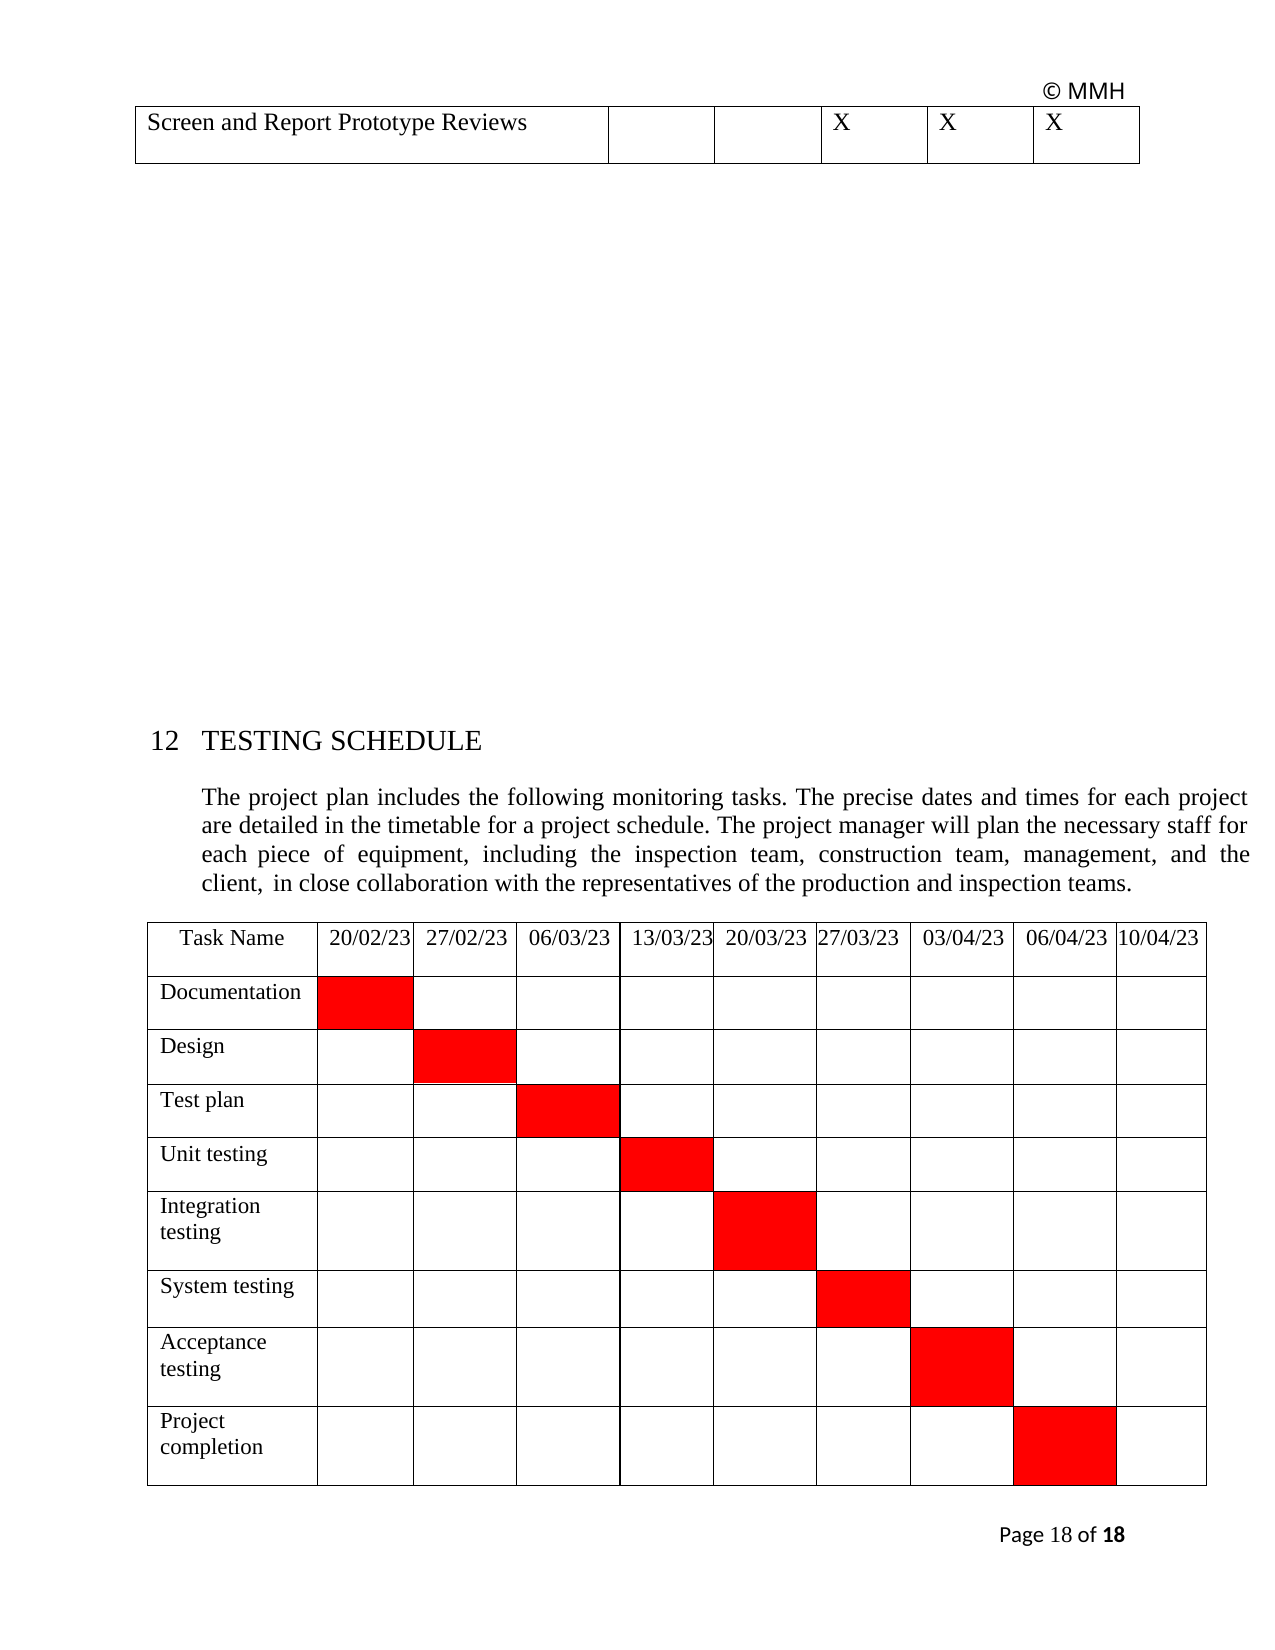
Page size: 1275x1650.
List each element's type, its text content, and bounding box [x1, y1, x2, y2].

table_cell [817, 977, 910, 1029]
table_cell X [822, 107, 927, 163]
table_cell [318, 1030, 413, 1083]
table_cell [1117, 1138, 1206, 1191]
table_header 13/03/23 [621, 923, 713, 976]
table_cell [911, 1192, 1013, 1270]
table_cell [517, 1271, 619, 1327]
table_cell [1014, 1192, 1116, 1270]
table_cell [414, 1328, 516, 1406]
table_cell [318, 1271, 413, 1327]
table_cell [714, 1407, 816, 1485]
table_cell [609, 107, 714, 163]
table_header 06/03/23 [517, 923, 619, 976]
table_header Task Name [148, 923, 317, 976]
table_cell [1014, 977, 1116, 1029]
table_cell [621, 977, 713, 1029]
table_cell Screen and Report Prototype Reviews [136, 107, 608, 163]
table_cell [911, 1030, 1013, 1083]
table_cell [911, 1407, 1013, 1485]
table_cell [318, 977, 413, 1029]
table_cell [1117, 1192, 1206, 1270]
table_cell X [1034, 107, 1139, 163]
table_cell [1117, 977, 1206, 1029]
table_cell [714, 1328, 816, 1406]
table_cell Test plan [148, 1085, 317, 1137]
list The project plan includes the following monitoring tasks. The precise dates and times for each project are detailed in the timetable for a project schedule. The project manager will plan the necessary staff for each piece of equipment, including the inspection team, construction team, management, and the client, in close collaboration with the representatives of the production and inspection teams. [201, 782, 1250, 897]
table_cell [1014, 1085, 1116, 1137]
table_cell [1014, 1138, 1116, 1191]
table_cell [318, 1138, 413, 1191]
table_cell [621, 1085, 713, 1137]
table_cell [1117, 1407, 1206, 1485]
table_cell [621, 1271, 713, 1327]
table_cell [817, 1085, 910, 1137]
table_cell Documentation [148, 977, 317, 1029]
table_cell [517, 1138, 619, 1191]
table_cell [911, 1138, 1013, 1191]
table_cell Design [148, 1030, 317, 1083]
table_cell Unit testing [148, 1138, 317, 1191]
table_cell [714, 1085, 816, 1137]
table_cell [318, 1407, 413, 1485]
table_cell [517, 1407, 619, 1485]
table_cell [414, 1085, 516, 1137]
table_cell [621, 1138, 713, 1191]
table_cell [1014, 1407, 1116, 1485]
table_header 03/04/23 [911, 923, 1013, 976]
table_cell System testing [148, 1271, 317, 1327]
table_cell [1117, 1085, 1206, 1137]
table_cell [414, 977, 516, 1029]
table_cell [621, 1030, 713, 1083]
table_cell [911, 1085, 1013, 1137]
table_cell [318, 1192, 413, 1270]
table_cell [1014, 1271, 1116, 1327]
list TESTING SCHEDULE [150, 723, 1250, 757]
table_cell [1014, 1328, 1116, 1406]
table_cell [911, 1271, 1013, 1327]
table_cell [817, 1192, 910, 1270]
table_cell [1117, 1030, 1206, 1083]
table_cell [1014, 1030, 1116, 1083]
table_cell [621, 1192, 713, 1270]
table_cell Project completion [148, 1407, 317, 1485]
table_header 06/04/23 [1014, 923, 1116, 976]
table_header 20/03/23 [714, 923, 816, 976]
table_cell [621, 1328, 713, 1406]
table_cell [715, 107, 821, 163]
table_cell [1117, 1271, 1206, 1327]
table_cell [318, 1085, 413, 1137]
table_cell [414, 1192, 516, 1270]
table_cell [817, 1030, 910, 1083]
table_header 10/04/23 [1117, 923, 1206, 976]
table_cell [911, 1328, 1013, 1406]
table_cell [714, 1192, 816, 1270]
table_cell [414, 1407, 516, 1485]
table_cell [817, 1407, 910, 1485]
table_cell Acceptance testing [148, 1328, 317, 1406]
table_cell X [928, 107, 1033, 163]
table_header 27/02/23 [414, 923, 516, 976]
table_cell [517, 1085, 619, 1137]
table_cell [714, 1138, 816, 1191]
table_cell [517, 1328, 619, 1406]
table_cell [817, 1271, 910, 1327]
table_header 20/02/23 [318, 923, 413, 976]
table_cell [714, 1271, 816, 1327]
table_cell Integration testing [148, 1192, 317, 1270]
table_cell [1117, 1328, 1206, 1406]
table_cell [414, 1030, 516, 1083]
table_cell [414, 1138, 516, 1191]
table_cell [817, 1328, 910, 1406]
table_cell [517, 1192, 619, 1270]
table_cell [517, 1030, 619, 1083]
table_header 27/03/23 [817, 923, 910, 976]
table_cell [414, 1271, 516, 1327]
table_cell [517, 977, 619, 1029]
table_cell [714, 977, 816, 1029]
table_cell [621, 1407, 713, 1485]
table_cell [318, 1328, 413, 1406]
table_cell [817, 1138, 910, 1191]
table_cell [911, 977, 1013, 1029]
table_cell [714, 1030, 816, 1083]
